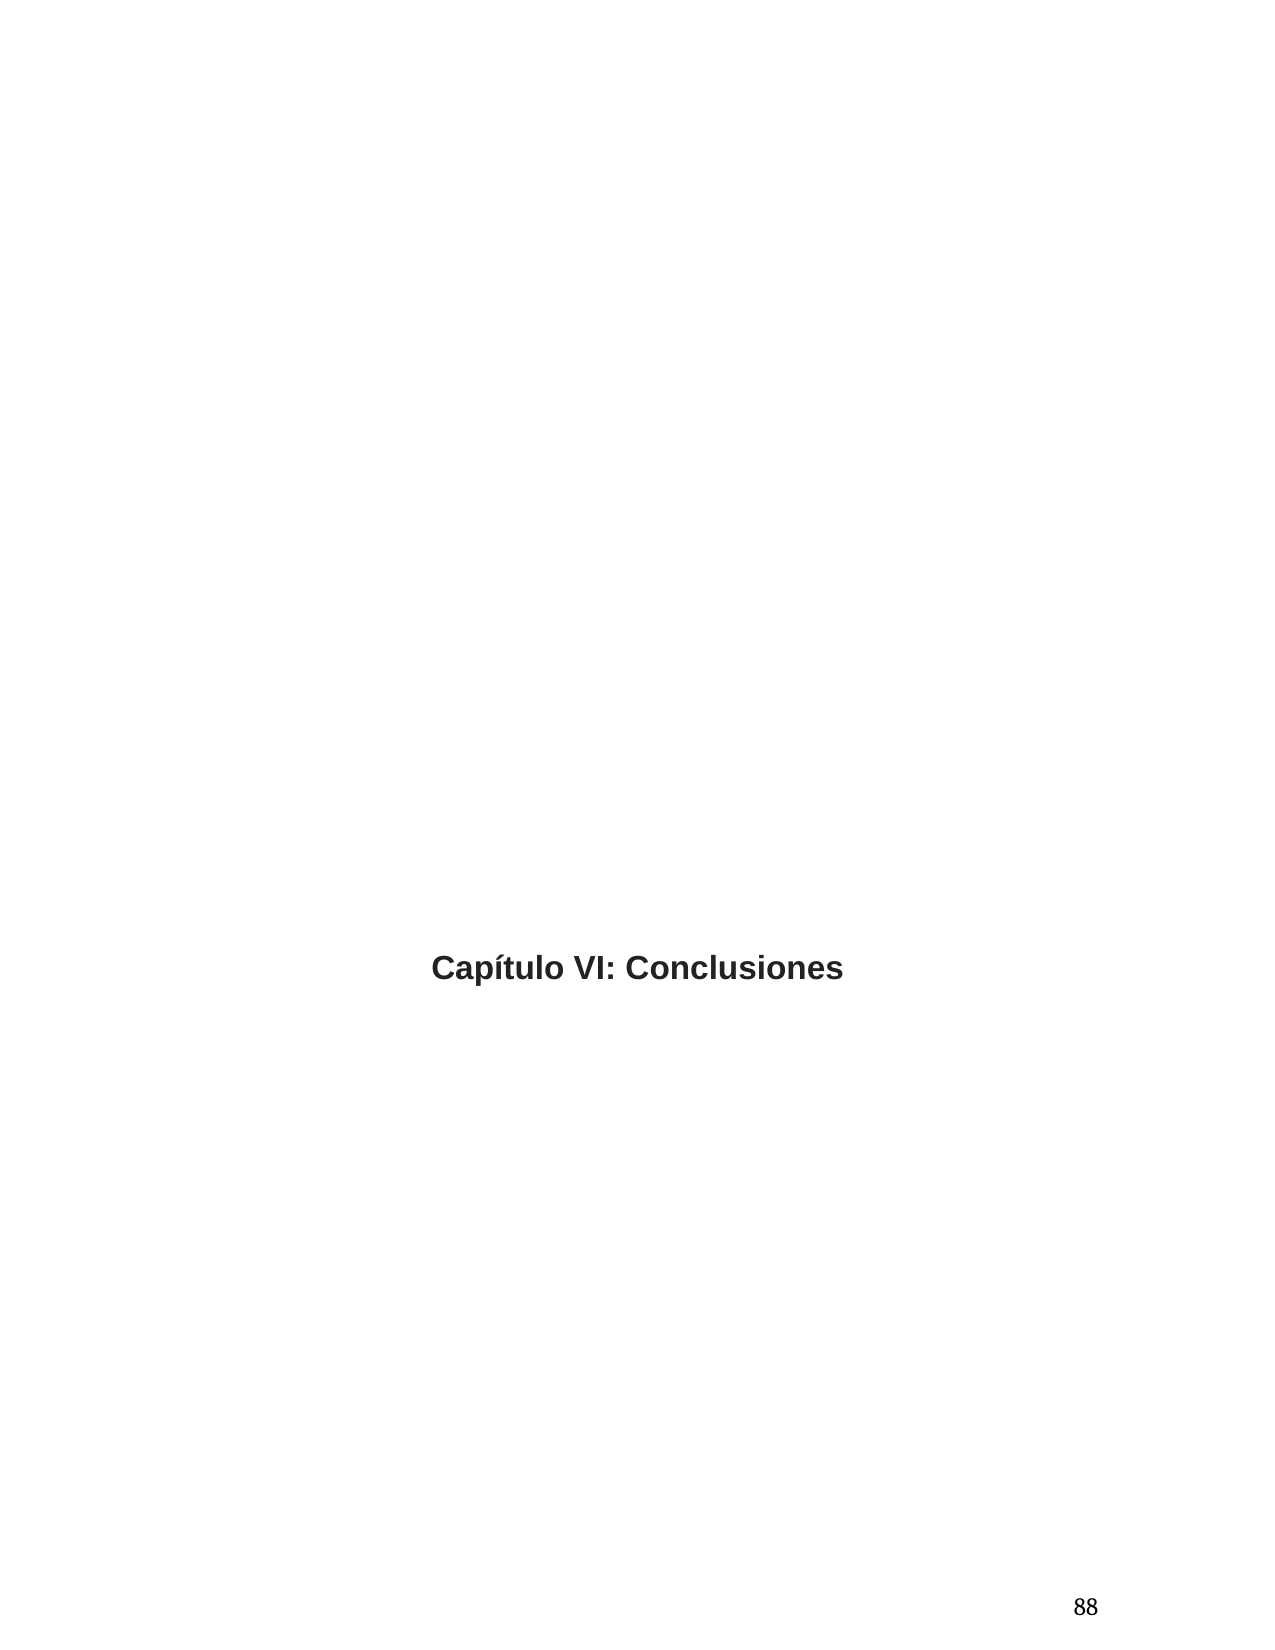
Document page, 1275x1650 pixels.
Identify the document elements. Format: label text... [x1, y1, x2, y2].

subtitle Capítulo VI: Conclusiones [177, 948, 1098, 987]
